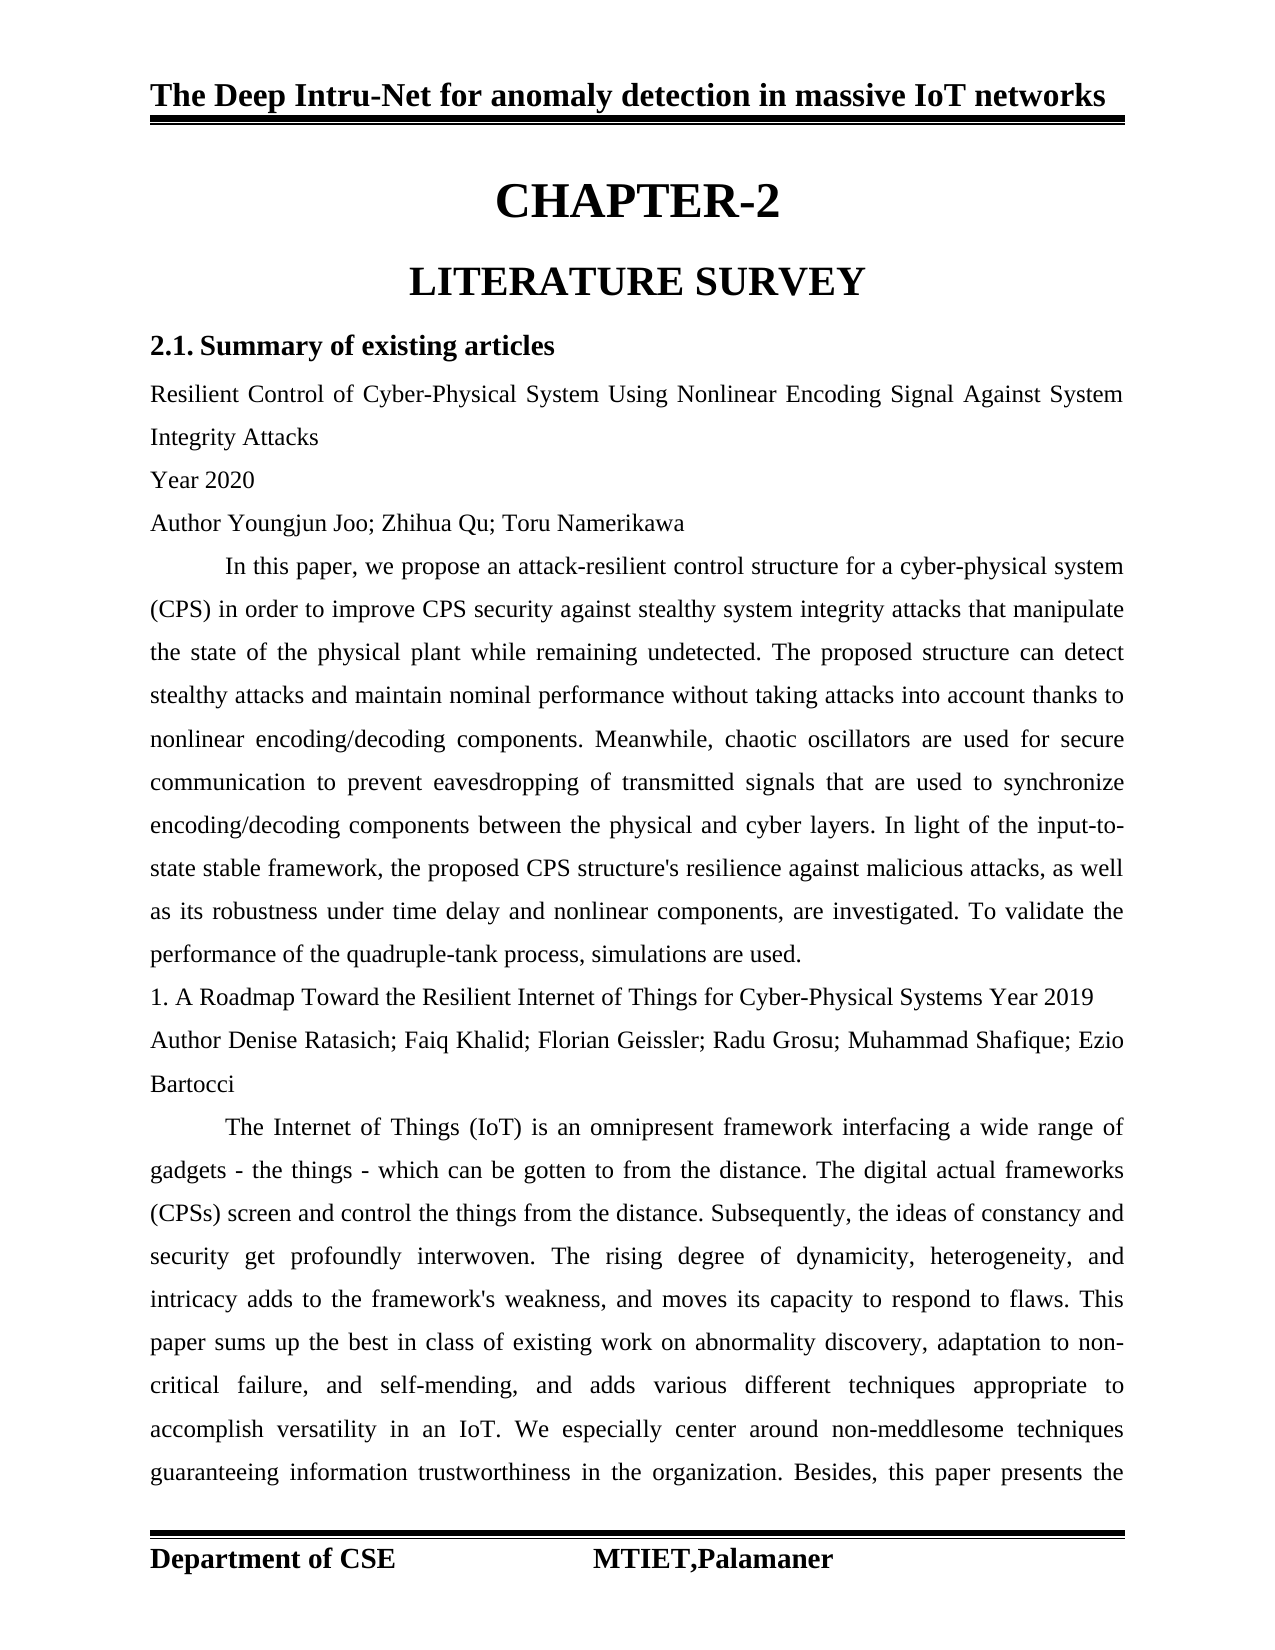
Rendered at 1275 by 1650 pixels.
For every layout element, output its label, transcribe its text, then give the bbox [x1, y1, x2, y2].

text Year 2020 [150, 465, 1125, 494]
text Author Youngjun Joo; Zhihua Qu; Toru Namerikawa [150, 508, 1125, 537]
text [150, 1112, 1125, 1486]
text CHAPTER-2 [150, 170, 1125, 228]
text 1. A Roadmap Toward the Resilient Internet of Things for Cyber-Physical Systems Year 2019 [150, 982, 1125, 1011]
text Author Denise Ratasich; Faiq Khalid; Florian Geissler; Radu Grosu; Muhammad Shafique; Ezio Bartocci [150, 1026, 1125, 1097]
text In this paper, we propose an attack-resilient control structure for a cyber-physical system (CPS) in order to improve CPS security against stealthy system integrity attacks that manipulate the state of the physical plant while remaining undetected. The proposed structure can detect stealthy attacks and maintain nominal performance without taking attacks into account thanks to nonlinear encoding/decoding components. Meanwhile, chaotic oscillators are used for secure communication to prevent eavesdropping of transmitted signals that are used to synchronize encoding/decoding components between the physical and cyber layers. In light of the input-to-state stable framework, the proposed CPS structure's resilience against malicious attacks, as well as its robustness under time delay and nonlinear components, are investigated. To validate the performance of the quadruple-tank process, simulations are used. [150, 551, 1125, 968]
text LITERATURE SURVEY [150, 257, 1125, 304]
text 2.1. Summary of existing articles [150, 328, 1125, 362]
text Resilient Control of Cyber-Physical System Using Nonlinear Encoding Signal Against System Integrity Attacks [150, 379, 1125, 451]
